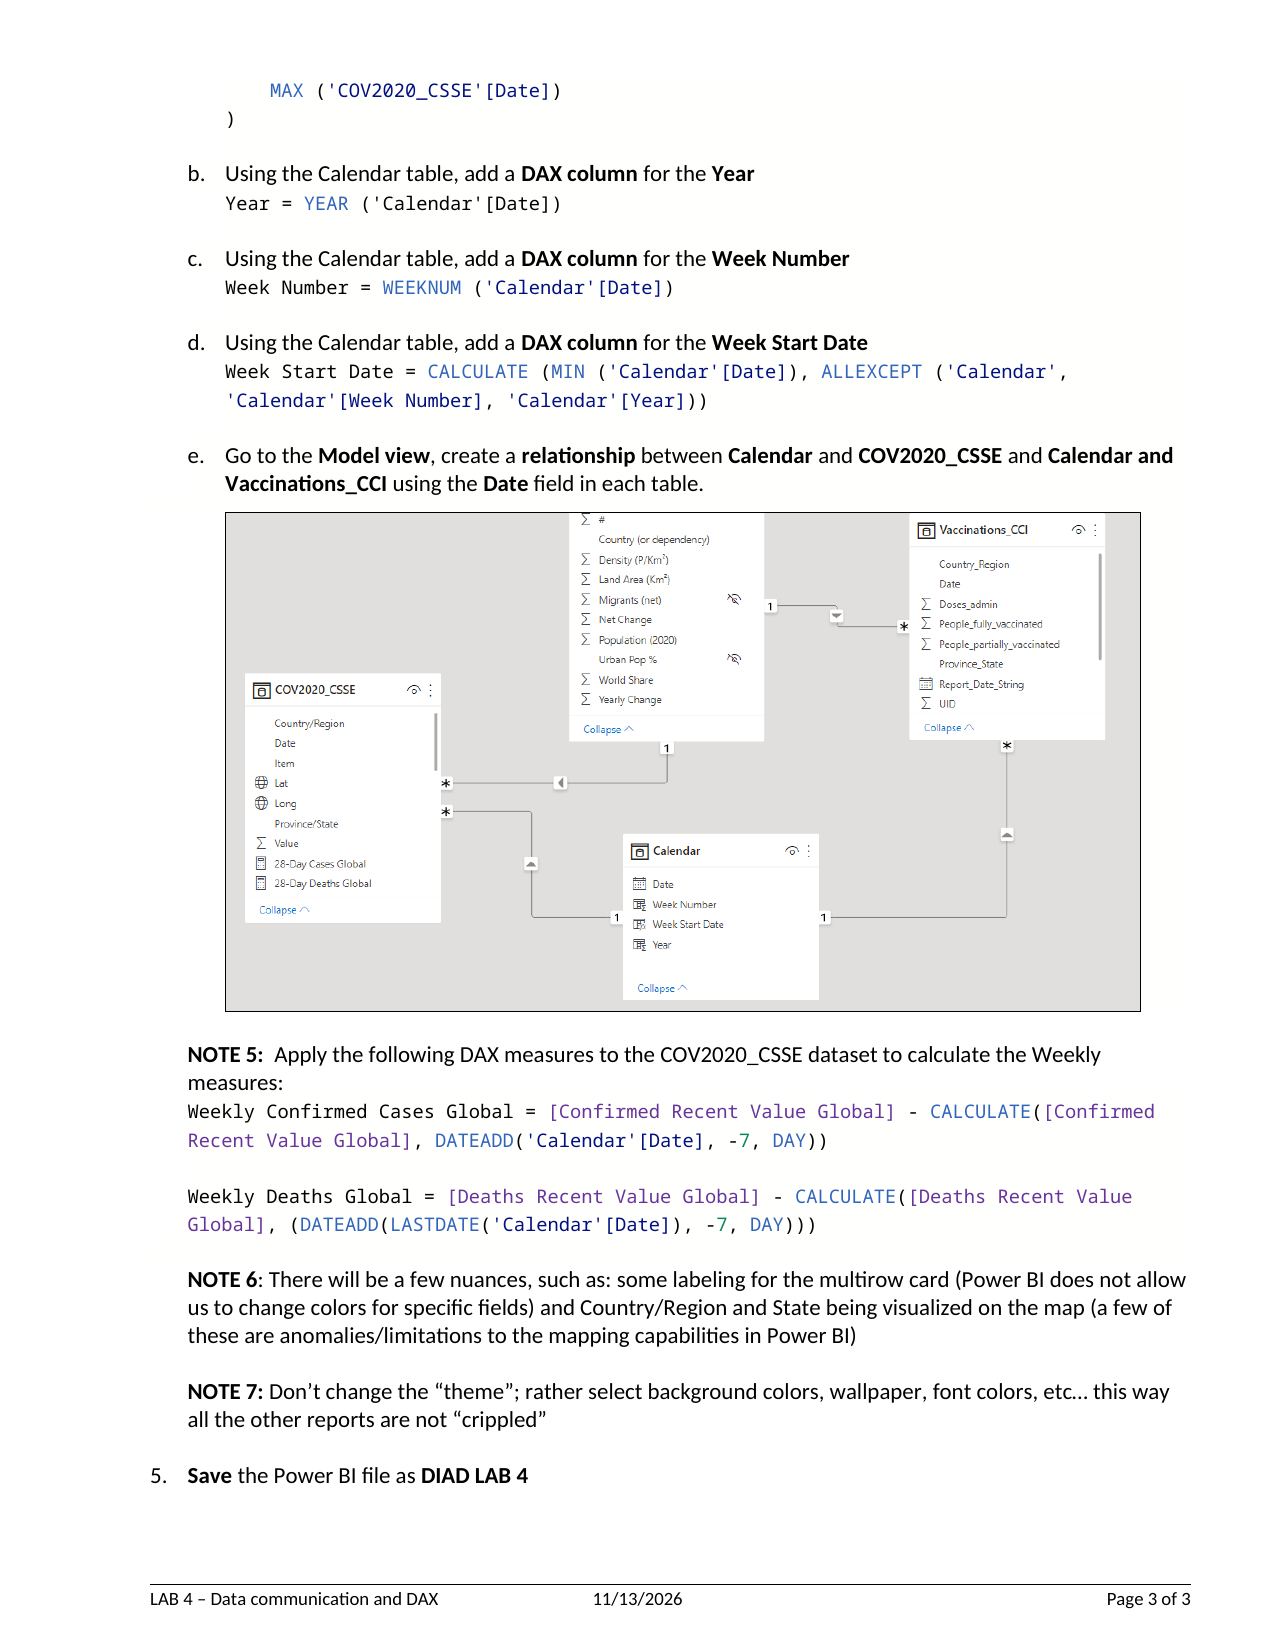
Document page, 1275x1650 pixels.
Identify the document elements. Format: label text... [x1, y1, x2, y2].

list NOTE 6: There will be a few nuances, such as: some labeling for the multirow card (Power BI does not allow us to change colors for specific fields) and Country/Region and State being visualized on the map (a few of these are anomalies/limitations to the mapping capabilities in Power BI) [187, 1265, 1191, 1349]
list Using the Calendar table, add a DAX column for the Year [187, 159, 1191, 187]
list Year = YEAR ('Calendar'[Date]) [225, 187, 1191, 216]
list Go to the Model view, create a relationship between Calendar and COV2020_CSSE and Calendar and Vaccinations_CCI using the Date field in each table. [187, 441, 1191, 497]
text ) [225, 103, 1191, 131]
list Using the Calendar table, add a DAX column for the Week Start Date [187, 328, 1191, 356]
list NOTE 7: Don’t change the “theme”; rather select background colors, wallpaper, font colors, etc… this way all the other reports are not “crippled” [187, 1377, 1191, 1433]
picture [226, 513, 1140, 1011]
text MAX ('COV2020_CSSE'[Date]) [225, 75, 1191, 103]
list Week Number = WEEKNUM ('Calendar'[Date]) [225, 272, 1191, 300]
list Save the Power BI file as DIAD LAB 4 [150, 1461, 1191, 1489]
list Week Start Date = CALCULATE (MIN ('Calendar'[Date]), ALLEXCEPT ('Calendar', 'Calendar'[Week Number], 'Calendar'[Year])) [225, 356, 1191, 412]
list NOTE 5: Apply the following DAX measures to the COV2020_CSSE dataset to calculate the Weekly measures: [187, 1040, 1191, 1096]
text Weekly Deaths Global = [Deaths Recent Value Global] - CALCULATE([Deaths Recent Value Global], (DATEADD(LASTDATE('Calendar'[Date]), -7, DAY))) [187, 1181, 1191, 1237]
text Weekly Confirmed Cases Global = [Confirmed Recent Value Global] - CALCULATE([Confirmed Recent Value Global], DATEADD('Calendar'[Date], -7, DAY)) [187, 1096, 1191, 1152]
list Using the Calendar table, add a DAX column for the Week Number [187, 244, 1191, 272]
